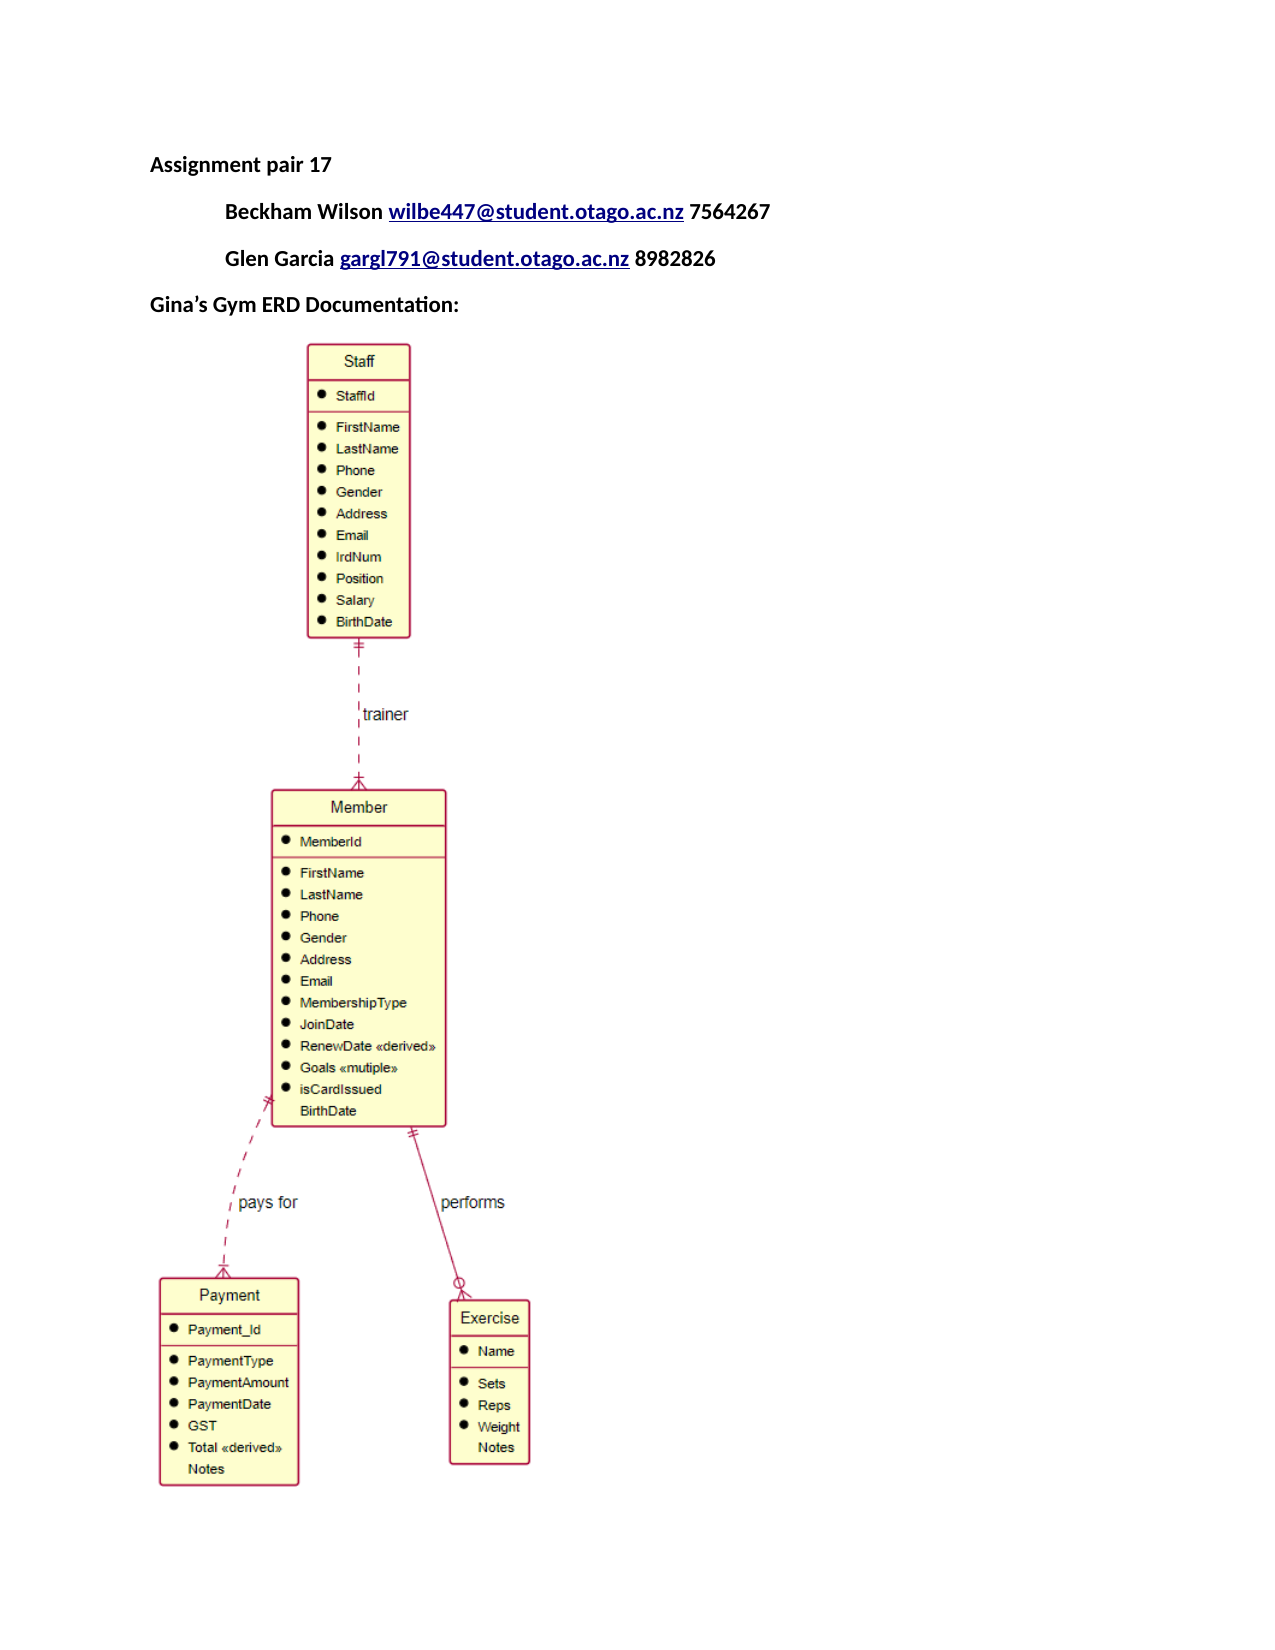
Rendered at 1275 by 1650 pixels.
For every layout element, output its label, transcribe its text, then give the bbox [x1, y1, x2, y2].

picture [155, 337, 534, 1487]
text Glen Garcia gargl791@student.otago.ac.nz 8982826 [150, 244, 1125, 272]
text Beckham Wilson wilbe447@student.otago.ac.nz 7564267 [150, 197, 1125, 225]
text Assignment pair 17 [150, 150, 1125, 178]
text Gina’s Gym ERD Documentation: [150, 291, 1125, 319]
